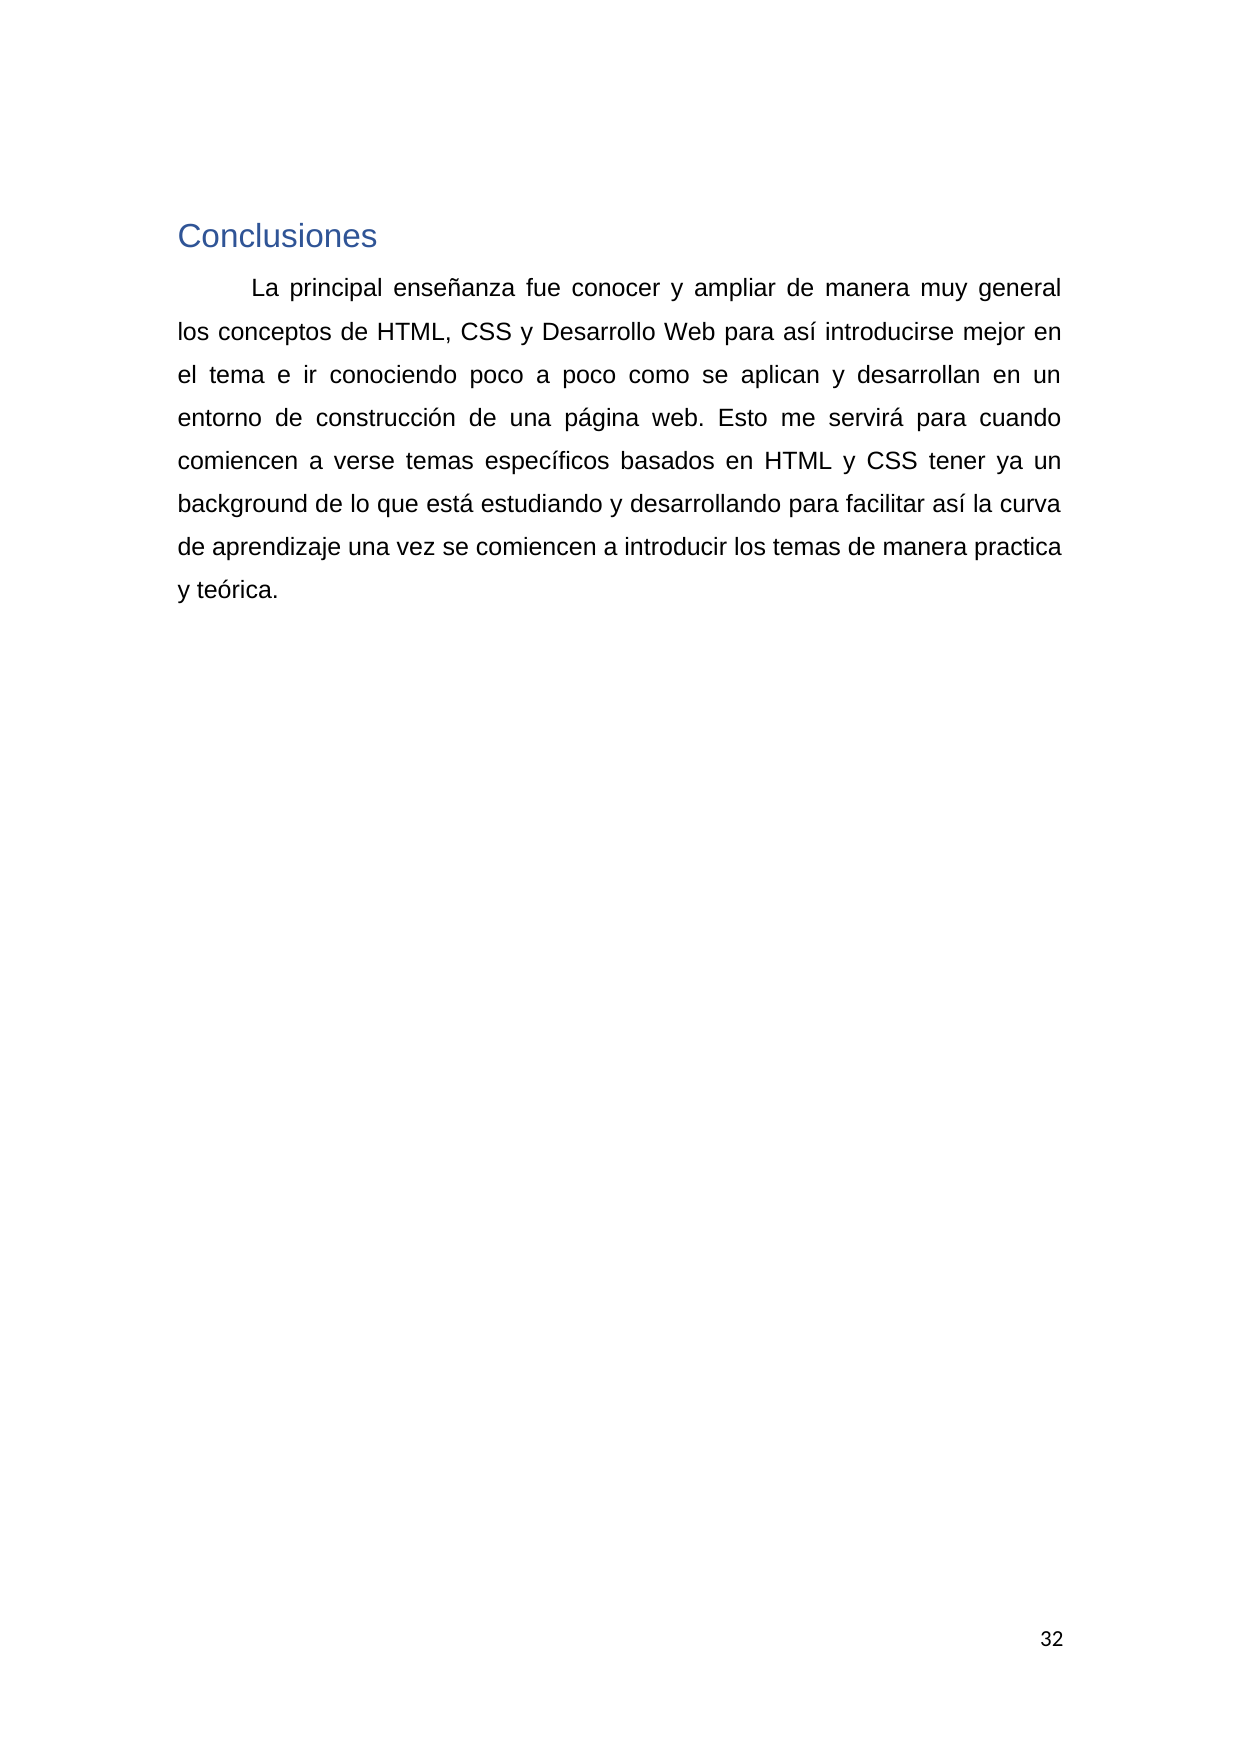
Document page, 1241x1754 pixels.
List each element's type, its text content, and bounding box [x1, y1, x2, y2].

subtitle Conclusiones [177, 216, 1063, 254]
text La principal enseñanza fue conocer y ampliar de manera muy general los conceptos de HTML, CSS y Desarrollo Web para así introducirse mejor en el tema e ir conociendo poco a poco como se aplican y desarrollan en un entorno de construcción de una página web. Esto me servirá para cuando comiencen a verse temas específicos basados en HTML y CSS tener ya un background de lo que está estudiando y desarrollando para facilitar así la curva de aprendizaje una vez se comiencen a introducir los temas de manera practica y teórica. [177, 273, 1063, 604]
